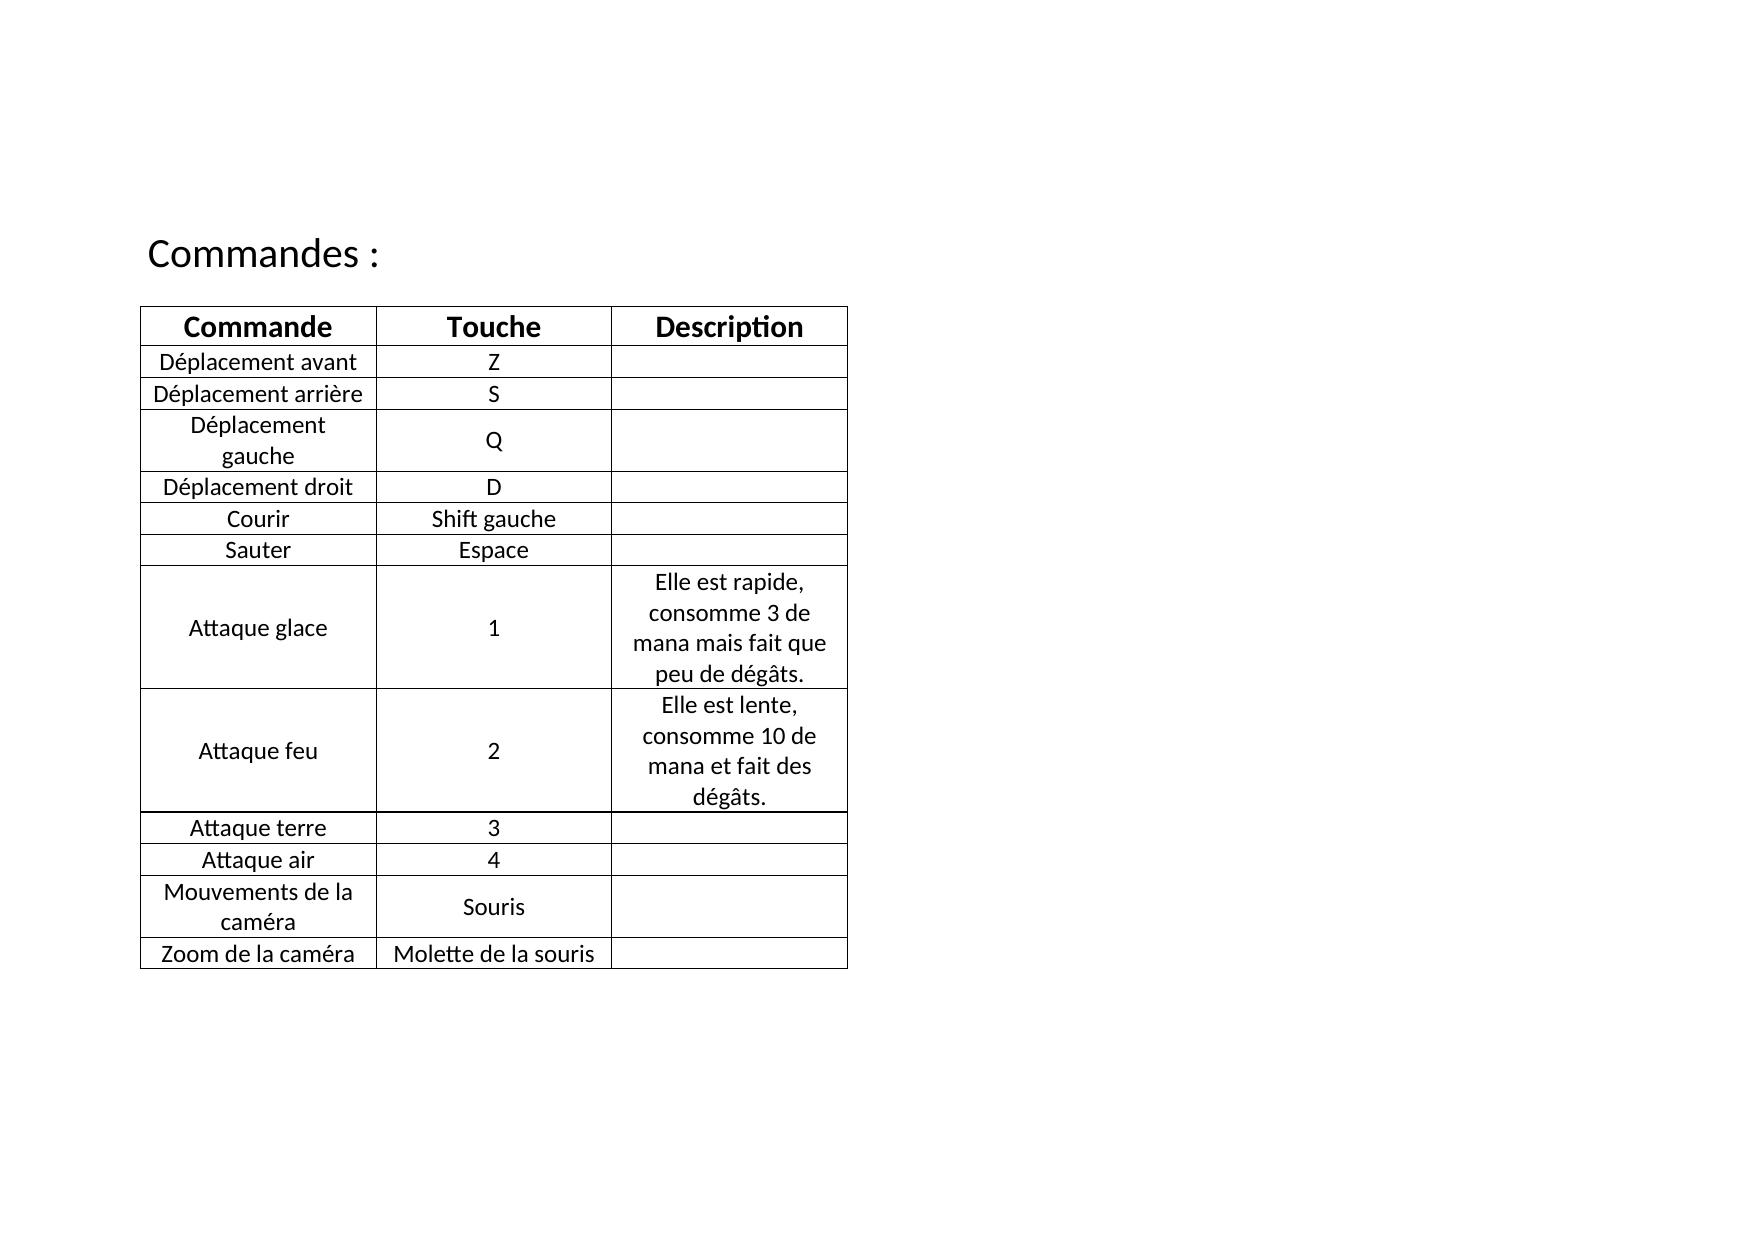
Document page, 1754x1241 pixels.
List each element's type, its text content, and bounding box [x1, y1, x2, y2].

table_cell Elle est rapide, consomme 3 de mana mais fait que peu de dégâts. [612, 566, 847, 688]
table_cell 1 [377, 566, 611, 688]
table_cell [612, 503, 847, 534]
table_cell Zoom de la caméra [141, 938, 376, 968]
table_cell Shift gauche [377, 503, 611, 534]
table_header Touche [377, 307, 611, 345]
table_cell Attaque feu [141, 689, 376, 811]
table_cell [612, 378, 847, 408]
table_cell [612, 346, 847, 377]
table_cell Déplacement gauche [141, 410, 376, 471]
table_cell Déplacement avant [141, 346, 376, 377]
table_cell Attaque terre [141, 813, 376, 843]
table_cell 4 [377, 844, 611, 874]
table_cell [612, 876, 847, 937]
table_header Description [612, 307, 847, 345]
table_cell Souris [377, 876, 611, 937]
table_cell [612, 472, 847, 502]
table_cell [612, 844, 847, 874]
table_cell Mouvements de la caméra [141, 876, 376, 937]
table_cell [612, 410, 847, 471]
table_cell S [377, 378, 611, 408]
table_header Commande [141, 307, 376, 345]
table_cell [612, 938, 847, 968]
table_cell D [377, 472, 611, 502]
table_cell [612, 535, 847, 565]
table_cell Q [377, 410, 611, 471]
table_cell Courir [141, 503, 376, 534]
table_cell Z [377, 346, 611, 377]
table_cell Elle est lente, consomme 10 de mana et fait des dégâts. [612, 689, 847, 811]
table_cell Déplacement droit [141, 472, 376, 502]
text Commandes : [148, 227, 840, 278]
table_cell Molette de la souris [377, 938, 611, 968]
table_cell Déplacement arrière [141, 378, 376, 408]
table_cell 3 [377, 813, 611, 843]
table_cell [612, 813, 847, 843]
table_cell Attaque air [141, 844, 376, 874]
table_cell Attaque glace [141, 566, 376, 688]
table_cell 2 [377, 689, 611, 811]
table_cell Sauter [141, 535, 376, 565]
table_cell Espace [377, 535, 611, 565]
